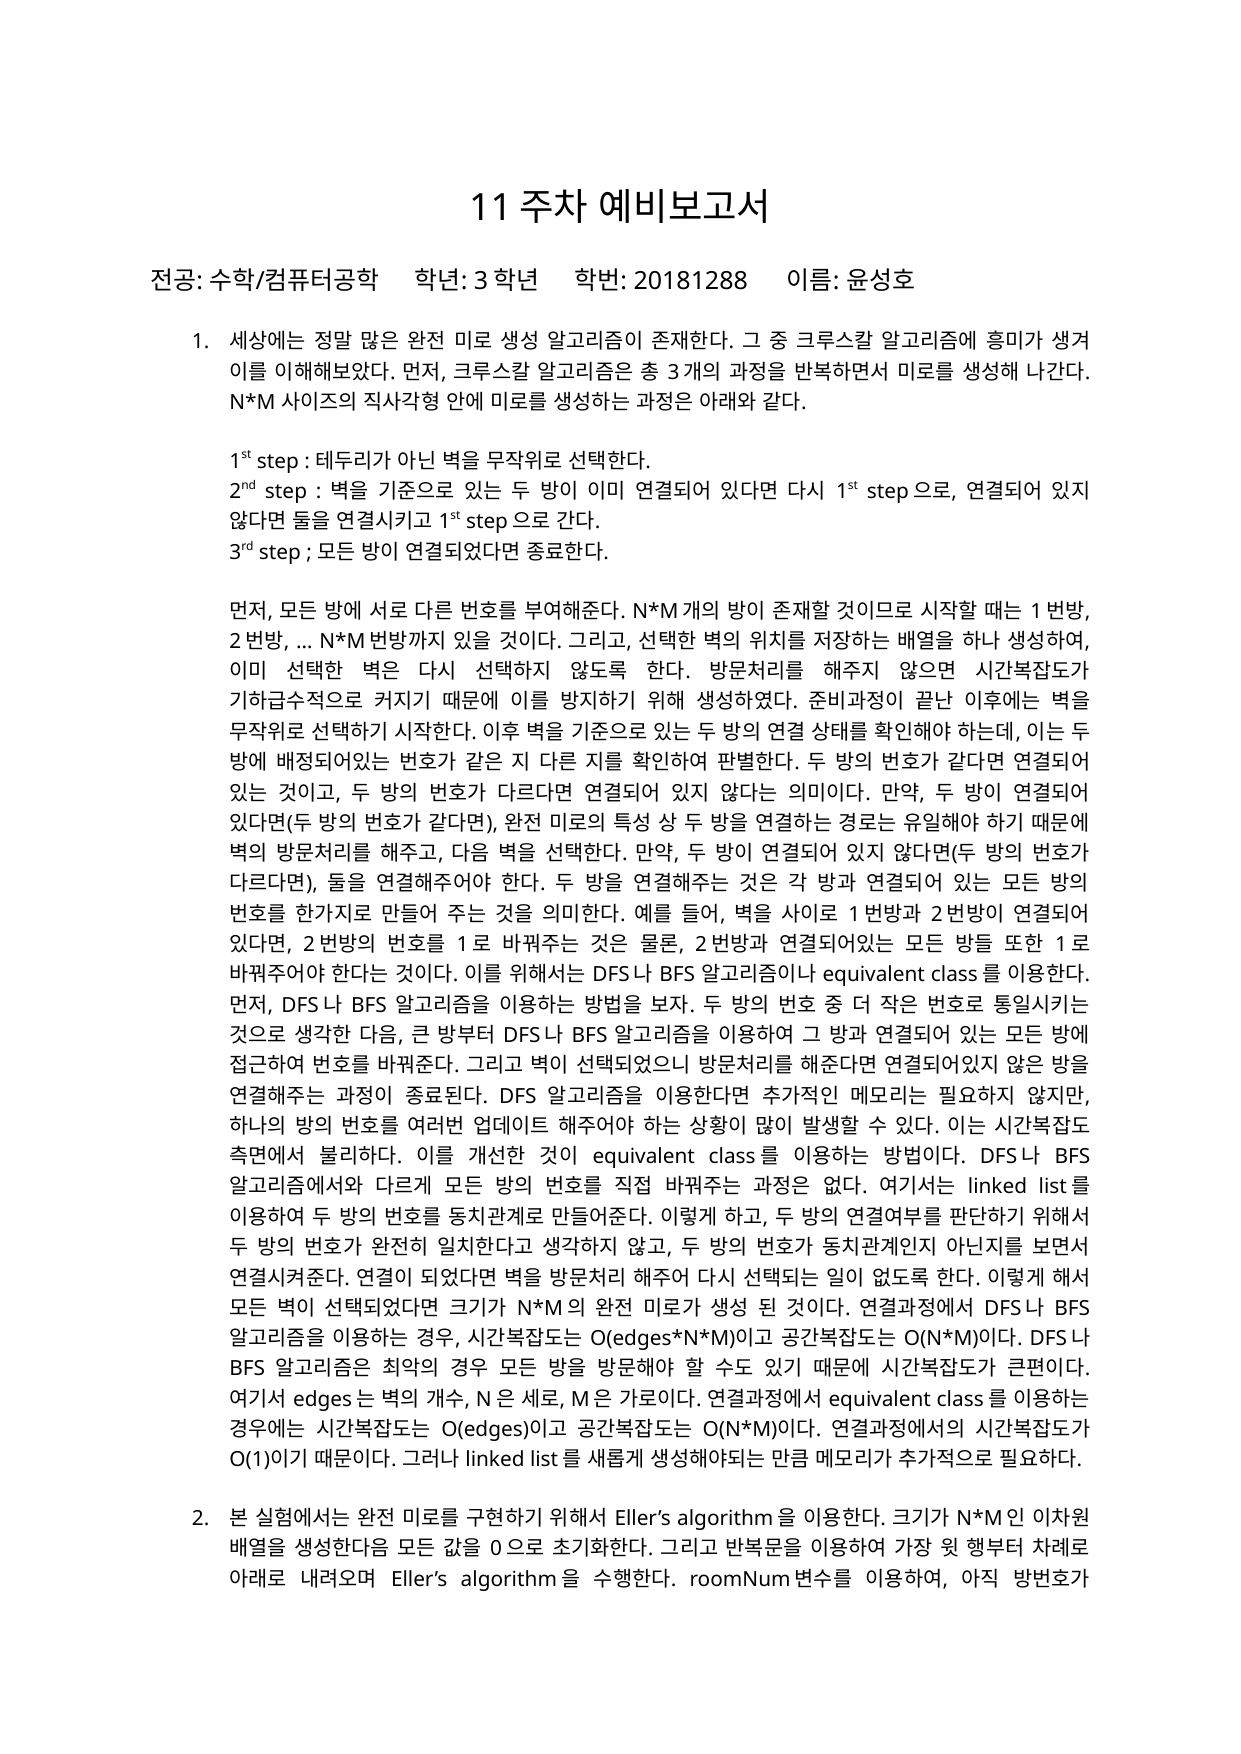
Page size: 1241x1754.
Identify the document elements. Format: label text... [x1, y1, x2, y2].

list 세상에는 정말 많은 완전 미로 생성 알고리즘이 존재한다. 그 중 크루스칼 알고리즘에 흥미가 생겨 이를 이해해보았다. 먼저, 크루스칼 알고리즘은 총 3개의 과정을 반복하면서 미로를 생성해 나간다. N*M 사이즈의 직사각형 안에 미로를 생성하는 과정은 아래와 같다. [192, 325, 1090, 416]
text 3rd step ; 모든 방이 연결되었다면 종료한다. [229, 535, 1090, 565]
text 11주차 예비보고서 [150, 177, 1090, 232]
text 전공: 수학/컴퓨터공학 학년: 3학년 학번: 20181288 이름: 윤성호 [150, 260, 1044, 296]
text 1st step : 테두리가 아닌 벽을 무작위로 선택한다. [150, 444, 1090, 474]
text 2nd step : 벽을 기준으로 있는 두 방이 이미 연결되어 있다면 다시 1st step으로, 연결되어 있지 않다면 둘을 연결시키고 1st step으로 간다. [229, 474, 1090, 535]
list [192, 1501, 1090, 1592]
text 먼저, 모든 방에 서로 다른 번호를 부여해준다. N*M개의 방이 존재할 것이므로 시작할 때는 1번방, 2번방, … N*M번방까지 있을 것이다. 그리고, 선택한 벽의 위치를 저장하는 배열을 하나 생성하여, 이미 선택한 벽은 다시 선택하지 않도록 한다. 방문처리를 해주지 않으면 시간복잡도가 기하급수적으로 커지기 때문에 이를 방지하기 위해 생성하였다. 준비과정이 끝난 이후에는 벽을 무작위로 선택하기 시작한다. 이후 벽을 기준으로 있는 두 방의 연결 상태를 확인해야 하는데, 이는 두 방에 배정되어있는 번호가 같은 지 다른 지를 확인하여 판별한다. 두 방의 번호가 같다면 연결되어 있는 것이고, 두 방의 번호가 다르다면 연결되어 있지 않다는 의미이다. 만약, 두 방이 연결되어 있다면(두 방의 번호가 같다면), 완전 미로의 특성 상 두 방을 연결하는 경로는 유일해야 하기 때문에 벽의 방문처리를 해주고, 다음 벽을 선택한다. 만약, 두 방이 연결되어 있지 않다면(두 방의 번호가 다르다면), 둘을 연결해주어야 한다. 두 방을 연결해주는 것은 각 방과 연결되어 있는 모든 방의 번호를 한가지로 만들어 주는 것을 의미한다. 예를 들어, 벽을 사이로 1번방과 2번방이 연결되어 있다면, 2번방의 번호를 1로 바꿔주는 것은 물론, 2번방과 연결되어있는 모든 방들 또한 1로 바꿔주어야 한다는 것이다. 이를 위해서는 DFS나 BFS 알고리즘이나 equivalent class를 이용한다. 먼저, DFS나 BFS 알고리즘을 이용하는 방법을 보자. 두 방의 번호 중 더 작은 번호로 통일시키는 것으로 생각한 다음, 큰 방부터 DFS나 BFS 알고리즘을 이용하여 그 방과 연결되어 있는 모든 방에 접근하여 번호를 바꿔준다. 그리고 벽이 선택되었으니 방문처리를 해준다면 연결되어있지 않은 방을 연결해주는 과정이 종료된다. DFS 알고리즘을 이용한다면 추가적인 메모리는 필요하지 않지만, 하나의 방의 번호를 여러번 업데이트 해주어야 하는 상황이 많이 발생할 수 있다. 이는 시간복잡도 측면에서 불리하다. 이를 개선한 것이 equivalent class를 이용하는 방법이다. DFS나 BFS 알고리즘에서와 다르게 모든 방의 번호를 직접 바꿔주는 과정은 없다. 여기서는 linked list를 이용하여 두 방의 번호를 동치관계로 만들어준다. 이렇게 하고, 두 방의 연결여부를 판단하기 위해서 두 방의 번호가 완전히 일치한다고 생각하지 않고, 두 방의 번호가 동치관계인지 아닌지를 보면서 연결시켜준다. 연결이 되었다면 벽을 방문처리 해주어 다시 선택되는 일이 없도록 한다. 이렇게 해서 모든 벽이 선택되었다면 크기가 N*M의 완전 미로가 생성 된 것이다. 연결과정에서 DFS나 BFS 알고리즘을 이용하는 경우, 시간복잡도는 O(edges*N*M)이고 공간복잡도는 O(N*M)이다. DFS나 BFS 알고리즘은 최악의 경우 모든 방을 방문해야 할 수도 있기 때문에 시간복잡도가 큰편이다. 여기서 edges는 벽의 개수, N은 세로, M은 가로이다. 연결과정에서 equivalent class를 이용하는 경우에는 시간복잡도는 O(edges)이고 공간복잡도는 O(N*M)이다. 연결과정에서의 시간복잡도가 O(1)이기 때문이다. 그러나 linked list를 새롭게 생성해야되는 만큼 메모리가 추가적으로 필요하다. [229, 594, 1090, 1473]
